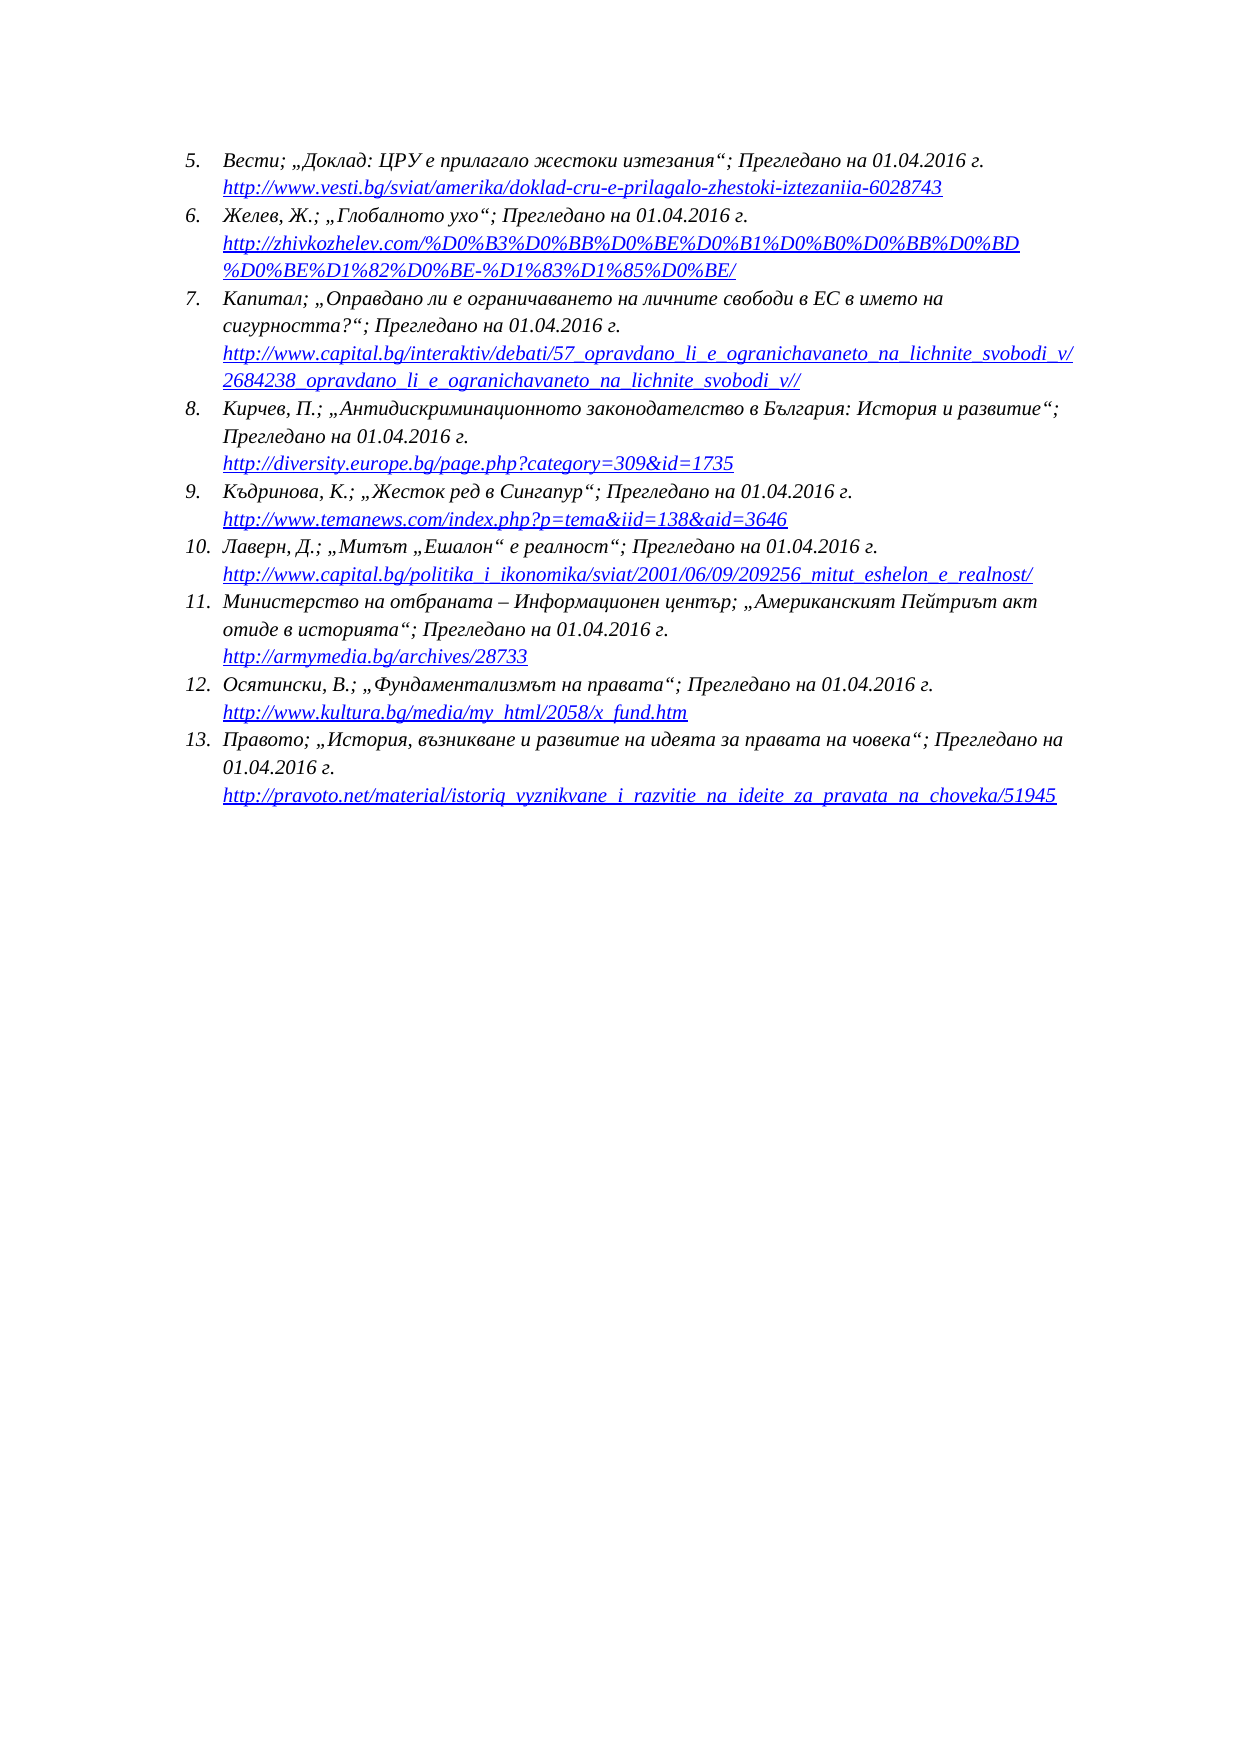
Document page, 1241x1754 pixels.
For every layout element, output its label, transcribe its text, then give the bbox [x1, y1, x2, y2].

list Вести; „Доклад: ЦРУ е прилагало жестоки изтезания“; Прегледано на 01.04.2016 г. http://www.vesti.bg/sviat/amerika/doklad-cru-e-prilagalo-zhestoki-iztezaniia-6028743 [185, 148, 1093, 199]
list Желев, Ж.; „Глобалното ухо“; Прегледано на 01.04.2016 г. http://zhivkozhelev.com/%D0%B3%D0%BB%D0%BE%D0%B1%D0%B0%D0%BB%D0%BD%D0%BE%D1%82%D0%BE-%D1%83%D1%85%D0%BE/ [185, 203, 1093, 282]
list Къдринова, К.; „Жесток ред в Сингапур“; Прегледано на 01.04.2016 г. http://www.temanews.com/index.php?p=tema&iid=138&aid=3646 [185, 479, 1093, 531]
list Правото; „История, възникване и развитие на идеята за правата на човека“; Прегледано на 01.04.2016 г. http://pravoto.net/material/istoriq_vyznikvane_i_razvitie_na_ideite_za_pravata_na_choveka/51945 [185, 727, 1093, 807]
list Лаверн, Д.; „Митът „Ешалон“ е реалност“; Прегледано на 01.04.2016 г. http://www.capital.bg/politika_i_ikonomika/sviat/2001/06/09/209256_mitut_eshelon_e_realnost/ [185, 534, 1093, 586]
list Кирчев, П.; „Антидискриминационното законодателство в България: История и развитие“; Прегледано на 01.04.2016 г. http://diversity.europe.bg/page.php?category=309&id=1735 [185, 396, 1093, 475]
list Осятински, В.; „Фундаментализмът на правата“; Прегледано на 01.04.2016 г. http://www.kultura.bg/media/my_html/2058/x_fund.htm [185, 672, 1093, 724]
list Министерство на отбраната – Информационен център; „Американският Пейтриът акт отиде в историята“; Прегледано на 01.04.2016 г. http://armymedia.bg/archives/28733 [185, 589, 1093, 668]
list Капитал; „Оправдано ли е ограничаването на личните свободи в ЕС в името на сигурността?“; Прегледано на 01.04.2016 г. http://www.capital.bg/interaktiv/debati/57_opravdano_li_e_ogranichavaneto_na_lichnite_svobodi_v/2684238_opravdano_li_e_ogranichavaneto_na_lichnite_svobodi_v// [185, 286, 1093, 392]
